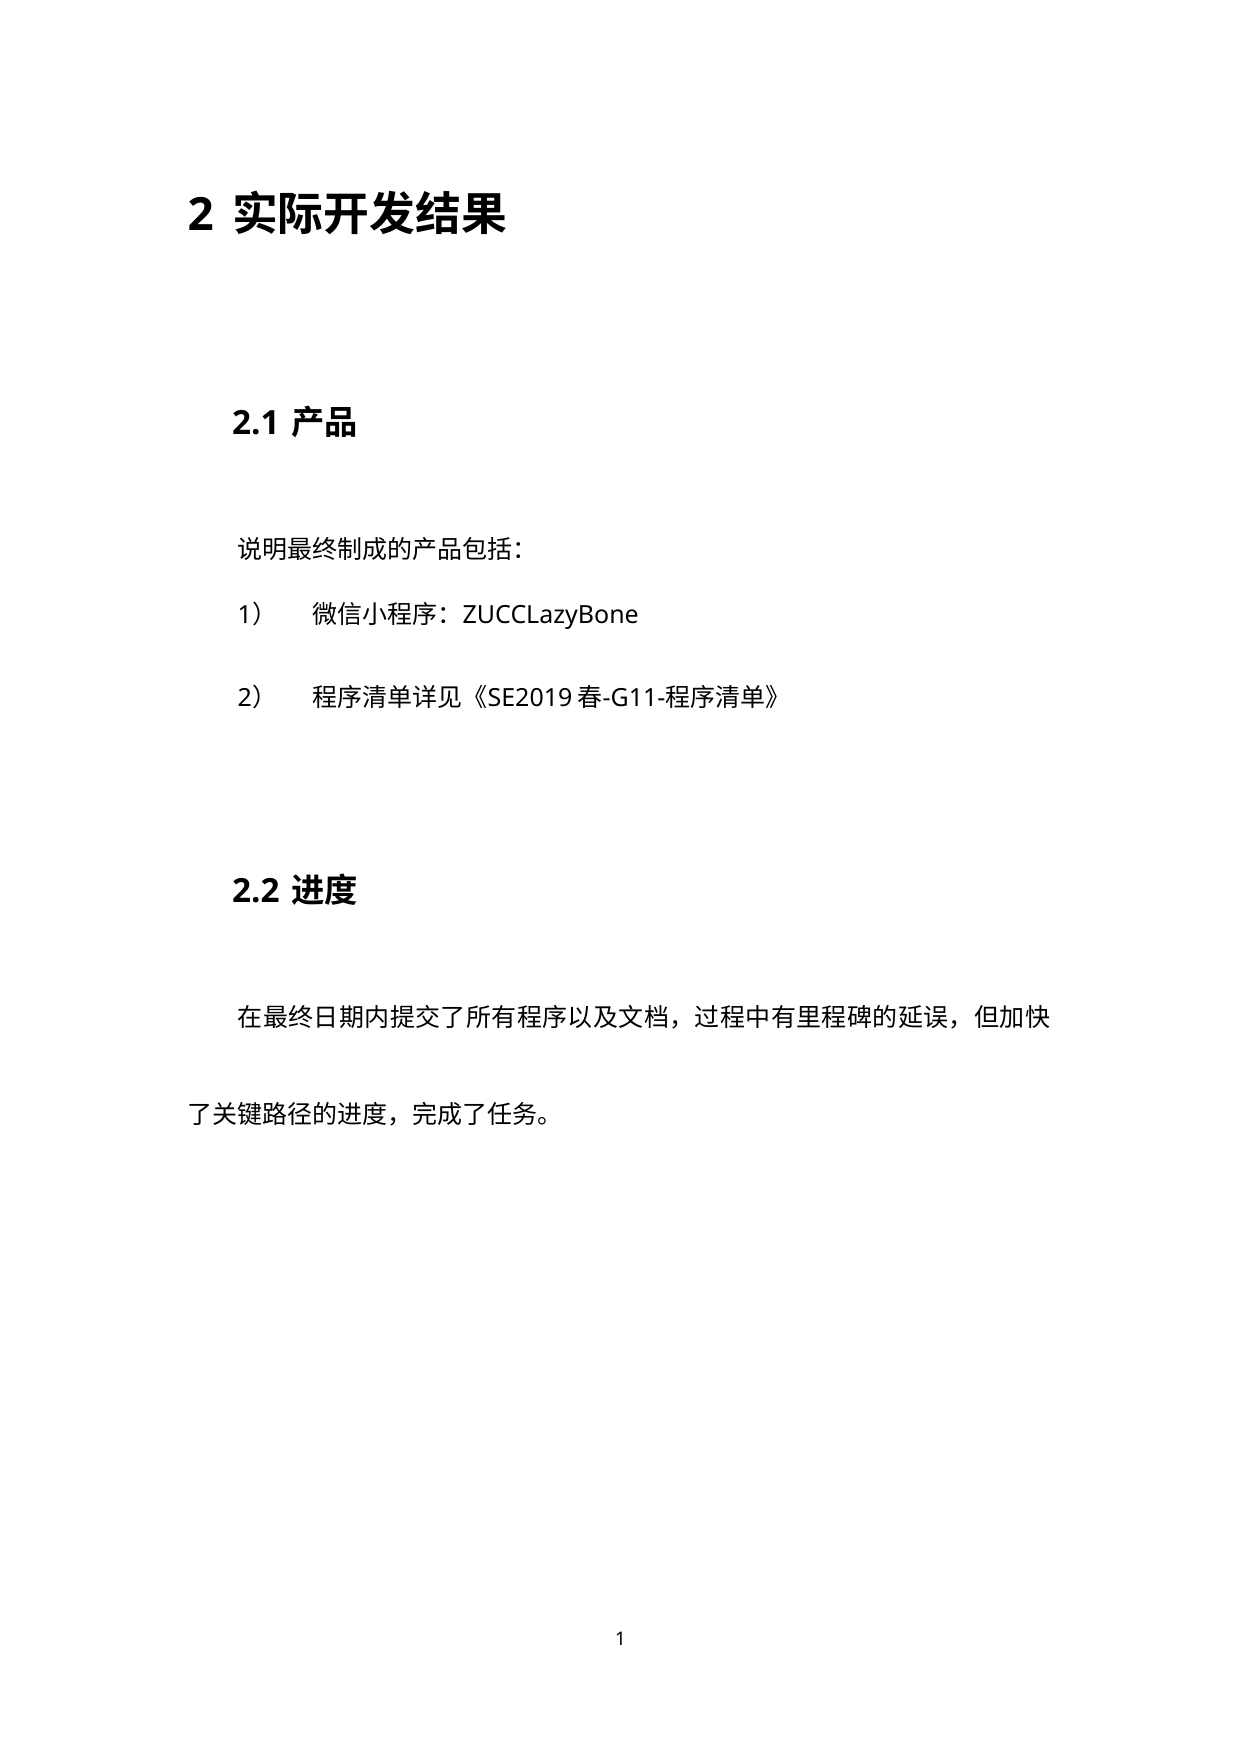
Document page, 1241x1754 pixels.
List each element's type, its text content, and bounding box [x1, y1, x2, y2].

list 微信小程序：ZUCCLazyBone [237, 580, 1053, 645]
subtitle 实际开发结果 [187, 162, 1053, 259]
subtitle 进度 [232, 855, 1053, 920]
text 在最终日期内提交了所有程序以及文档，过程中有里程碑的延误，但加快了关键路径的进度，完成了任务。 [187, 983, 1053, 1145]
text 说明最终制成的产品包括： [187, 515, 1053, 580]
subtitle 产品 [232, 388, 1053, 453]
list 程序清单详见《SE2019春-G11-程序清单》 [237, 663, 1053, 728]
